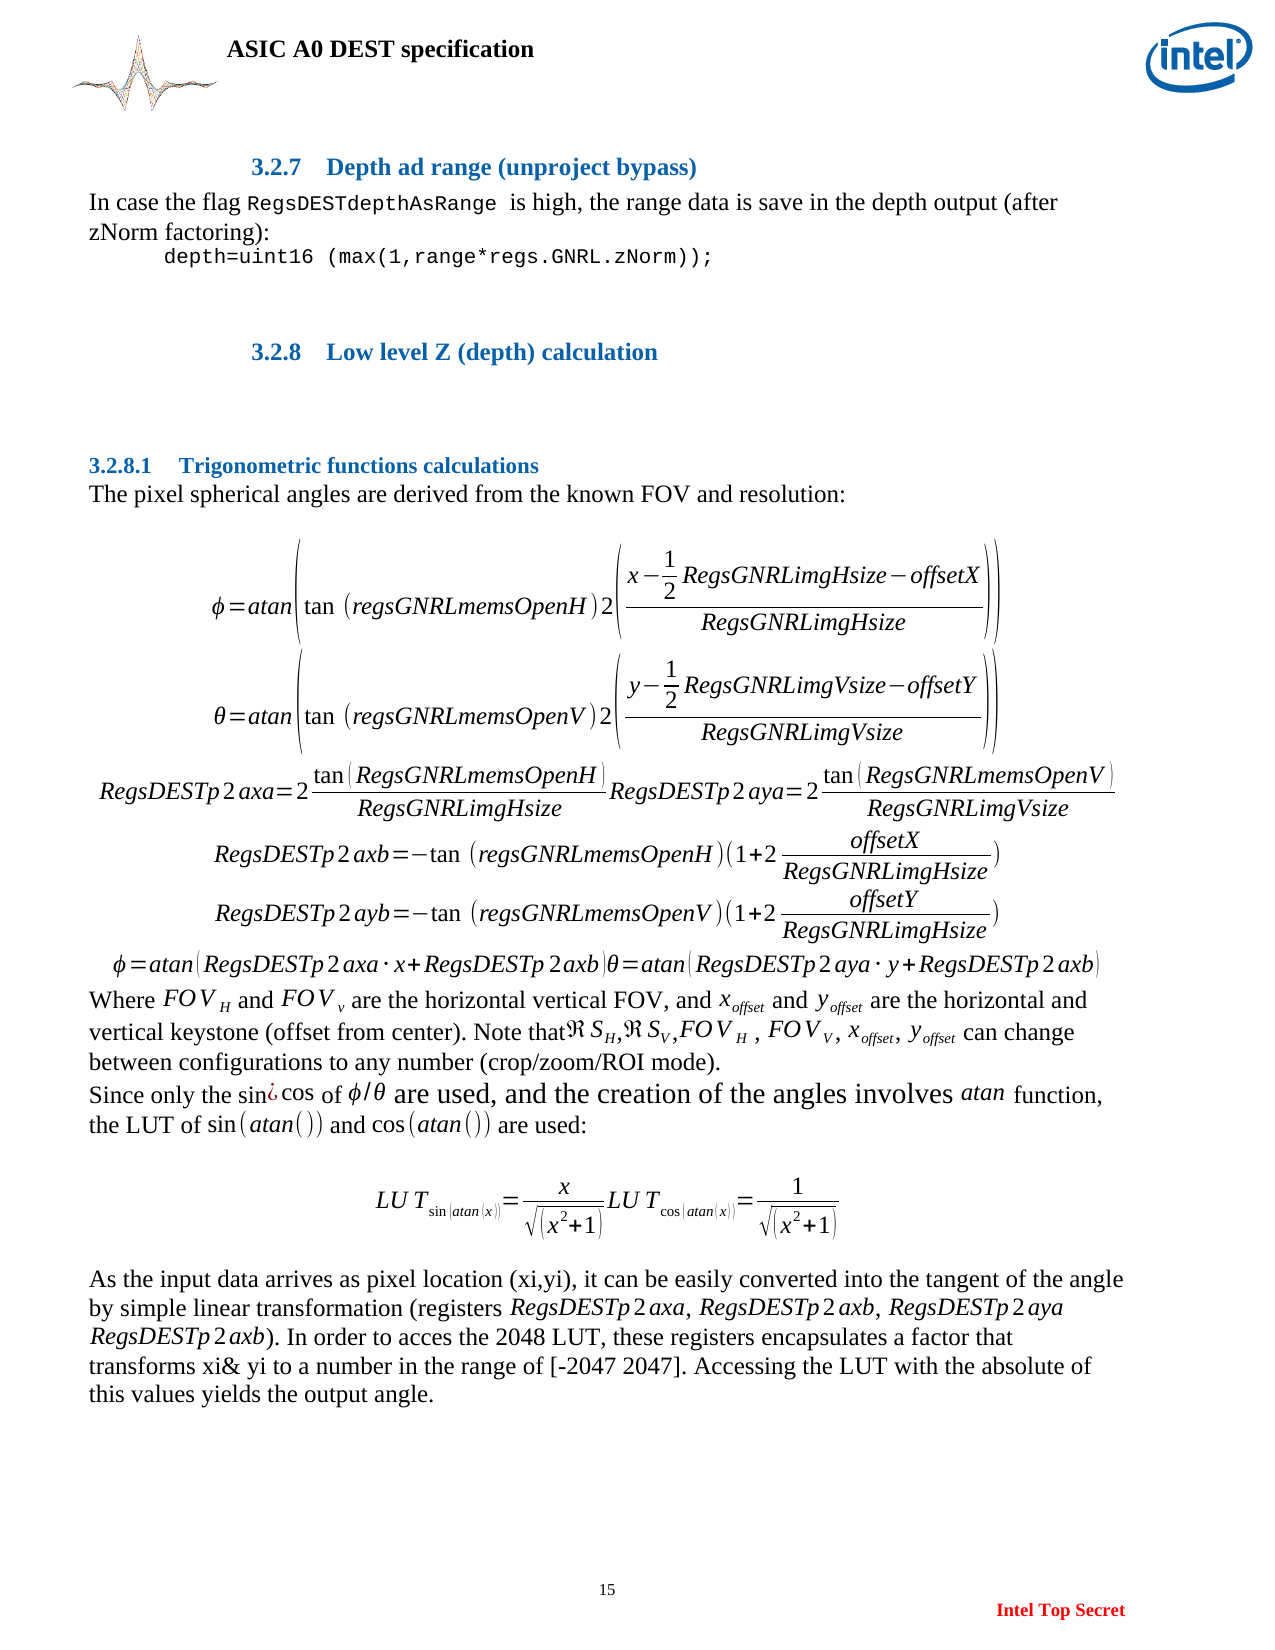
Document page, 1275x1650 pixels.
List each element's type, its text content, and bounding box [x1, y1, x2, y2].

text As the input data arrives as pixel location (xi,yi), it can be easily converted into the tangent of the angle by simple linear transformation (registers , , ). In order to acces the 2048 LUT, these registers encapsulates a factor that transforms xi& yi to a number in the range of [-2047 2047]. Accessing the LUT with the absolute of this values yields the output angle. [89, 1264, 1125, 1408]
picture [71, 34, 219, 111]
text Where and are the horizontal vertical FOV, and and are the horizontal and vertical keystone (offset from center). Note that,, , , , can change between configurations to any number (crop/zoom/ROI mode). [89, 984, 1125, 1076]
text Since only the sin of are used, and the creation of the angles involves function, the LUT of and are used: [89, 1076, 1125, 1139]
text Low level Z (depth) calculation [251, 336, 1125, 367]
text Depth ad range (unproject bypass) [251, 150, 1125, 181]
text In case the flag RegsDESTdepthAsRange is high, the range data is save in the depth output (after zNorm factoring): [89, 187, 1125, 246]
text The pixel spherical angles are derived from the known FOV and resolution: [89, 479, 1125, 508]
subtitle Trigonometric functions calculations [89, 452, 1125, 479]
text depth=uint16 (max(1,range*regs.GNRL.zNorm)); [89, 246, 1125, 269]
